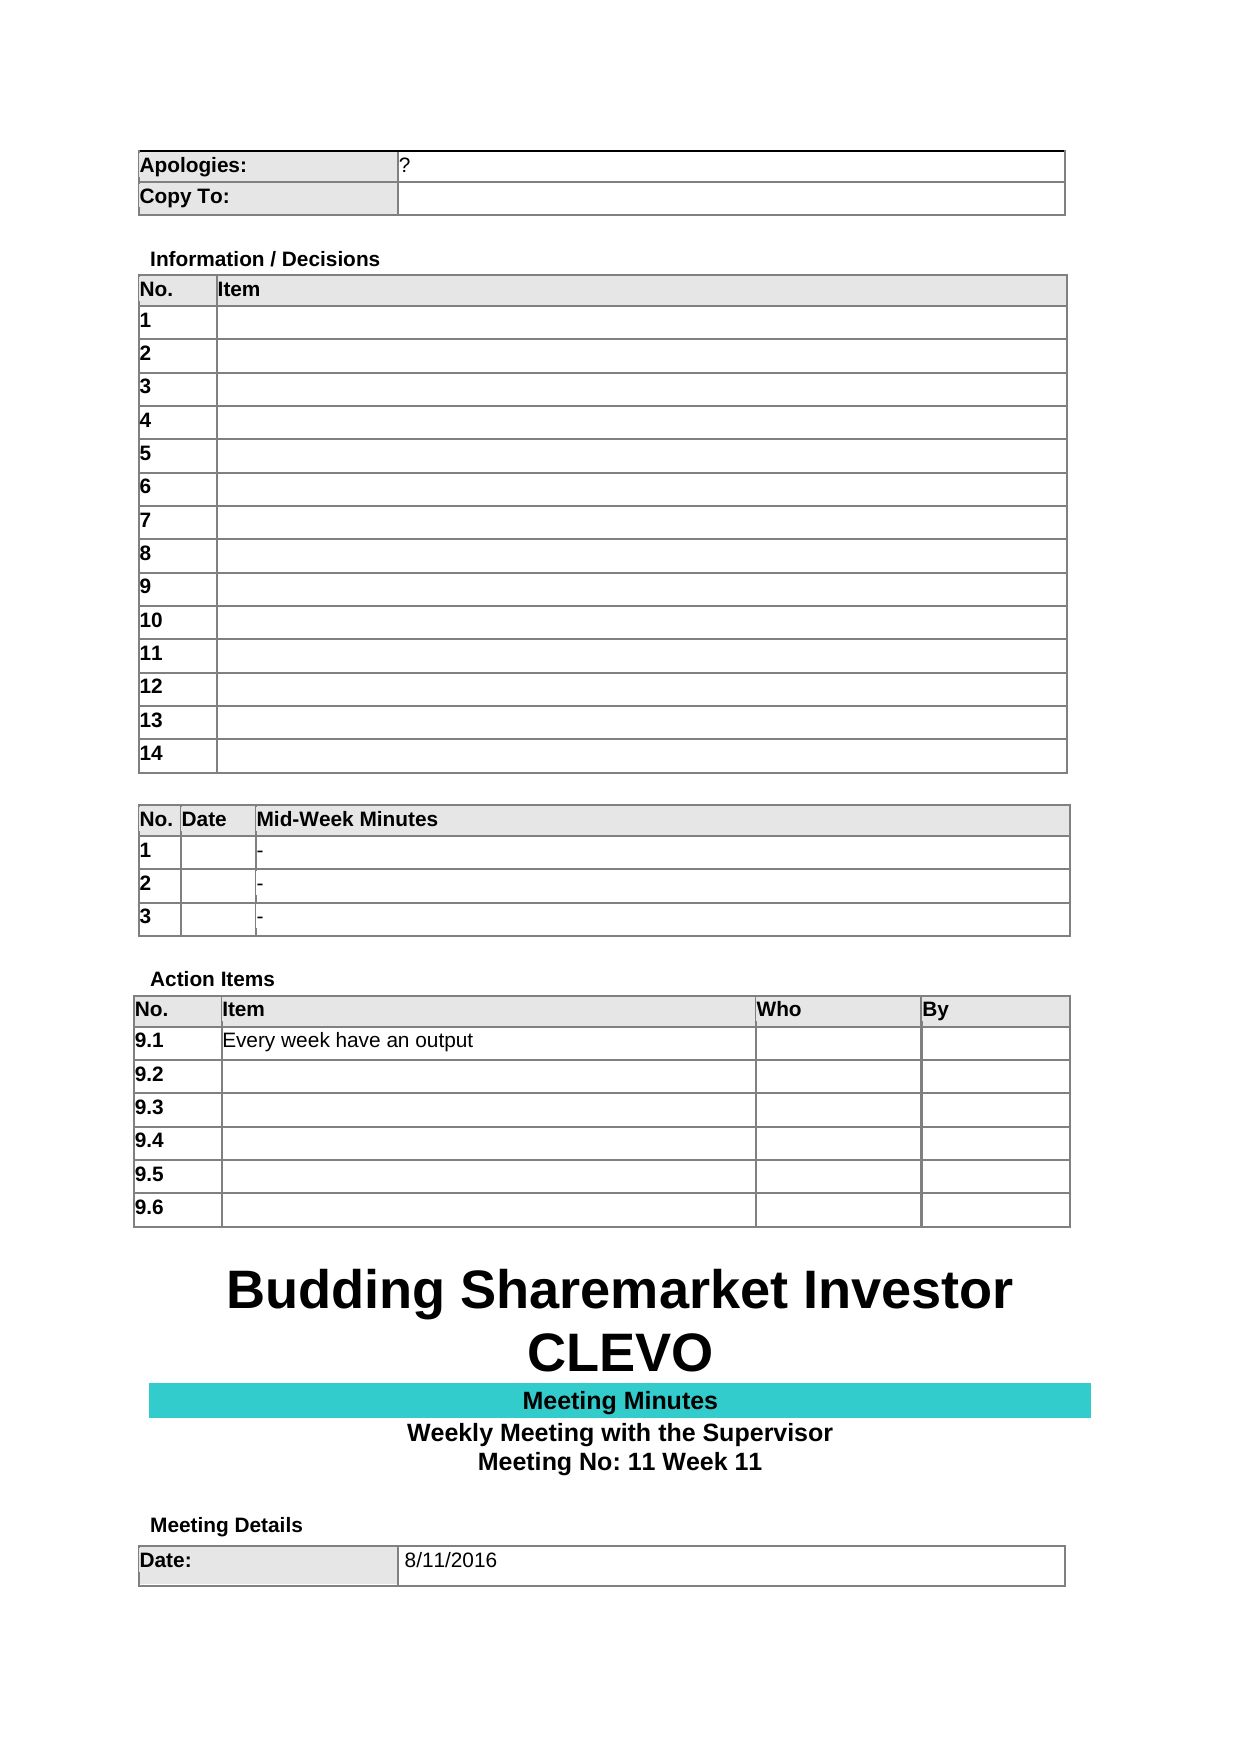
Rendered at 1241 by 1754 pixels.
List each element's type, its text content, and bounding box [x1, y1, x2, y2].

table_cell [757, 1194, 920, 1226]
table_cell 14 [140, 740, 216, 772]
table_cell 6 [140, 474, 216, 505]
table_cell [218, 740, 1066, 772]
table_cell 10 [140, 607, 216, 638]
table_cell [182, 904, 255, 935]
table_cell [757, 1128, 920, 1159]
table_header Date: [140, 1547, 397, 1584]
subtitle Weekly Meeting with the Supervisor [150, 1418, 1090, 1446]
table_cell [223, 1161, 755, 1192]
table_cell [923, 1128, 1069, 1159]
table_cell - [257, 904, 1069, 935]
table_cell [923, 1061, 1069, 1092]
table_cell 2 [140, 870, 180, 902]
table_cell [923, 1161, 1069, 1192]
subtitle Meeting No: 11 Week 11 [150, 1446, 1090, 1475]
table_cell - [257, 870, 1069, 902]
title Budding Sharemarket Investor CLEVO [150, 1258, 1090, 1382]
table_cell 4 [140, 407, 216, 438]
table_cell [218, 407, 1066, 438]
table_cell Apologies: [140, 152, 397, 181]
table_header By [923, 997, 1069, 1026]
table_cell [218, 340, 1066, 372]
table_cell 9.1 [135, 1028, 221, 1059]
table_cell [218, 574, 1066, 605]
subtitle Meeting Details [150, 1513, 1090, 1537]
table_cell 2 [140, 340, 216, 372]
table_cell 7 [140, 507, 216, 538]
table_cell 9 [140, 574, 216, 605]
table_cell [218, 640, 1066, 672]
table_header No. [140, 276, 216, 305]
table_cell 5 [140, 440, 216, 472]
table_cell [223, 1128, 755, 1159]
table_cell 9.6 [135, 1194, 221, 1226]
table_cell [218, 674, 1066, 705]
table_cell 11 [140, 640, 216, 672]
text Action Items [150, 967, 1090, 991]
table_cell [923, 1028, 1069, 1059]
table_cell 13 [140, 707, 216, 738]
table_cell 9.5 [135, 1161, 221, 1192]
table_cell 1 [140, 307, 216, 338]
table_cell ? [399, 152, 1064, 181]
table_cell 9.3 [135, 1094, 221, 1126]
table_cell 3 [140, 904, 180, 935]
table_cell [757, 1028, 920, 1059]
table_header Meeting Minutes [151, 1385, 1089, 1416]
table_header No. [135, 997, 221, 1026]
table_cell [223, 1094, 755, 1126]
text Information / Decisions [150, 247, 1090, 271]
table_cell [218, 507, 1066, 538]
table_cell 9.4 [135, 1128, 221, 1159]
table_cell 1 [140, 837, 180, 868]
table_cell [223, 1061, 755, 1092]
table_cell [223, 1194, 755, 1226]
table_cell [218, 474, 1066, 505]
table_cell [218, 307, 1066, 338]
table_cell [399, 183, 1064, 214]
table_header 8/11/2016 [399, 1547, 1064, 1584]
table_header Item [218, 276, 1066, 305]
table_cell [218, 374, 1066, 405]
table_cell [218, 707, 1066, 738]
table_header Mid-Week Minutes [257, 806, 1069, 835]
table_cell [182, 837, 255, 868]
table_header Item [223, 997, 755, 1026]
table_header Who [757, 997, 920, 1026]
table_cell - [257, 837, 1069, 868]
table_cell [218, 440, 1066, 472]
table_cell [923, 1194, 1069, 1226]
table_cell [757, 1061, 920, 1092]
table_cell [218, 540, 1066, 572]
table_cell [182, 870, 255, 902]
table_header Date [182, 806, 255, 835]
table_cell Every week have an output [223, 1028, 755, 1059]
table_cell [757, 1161, 920, 1192]
table_cell 12 [140, 674, 216, 705]
table_cell Copy To: [140, 183, 397, 214]
table_cell 3 [140, 374, 216, 405]
table_cell 8 [140, 540, 216, 572]
table_cell [218, 607, 1066, 638]
table_cell [757, 1094, 920, 1126]
table_cell 9.2 [135, 1061, 221, 1092]
table_header No. [140, 806, 180, 835]
table_cell [923, 1094, 1069, 1126]
